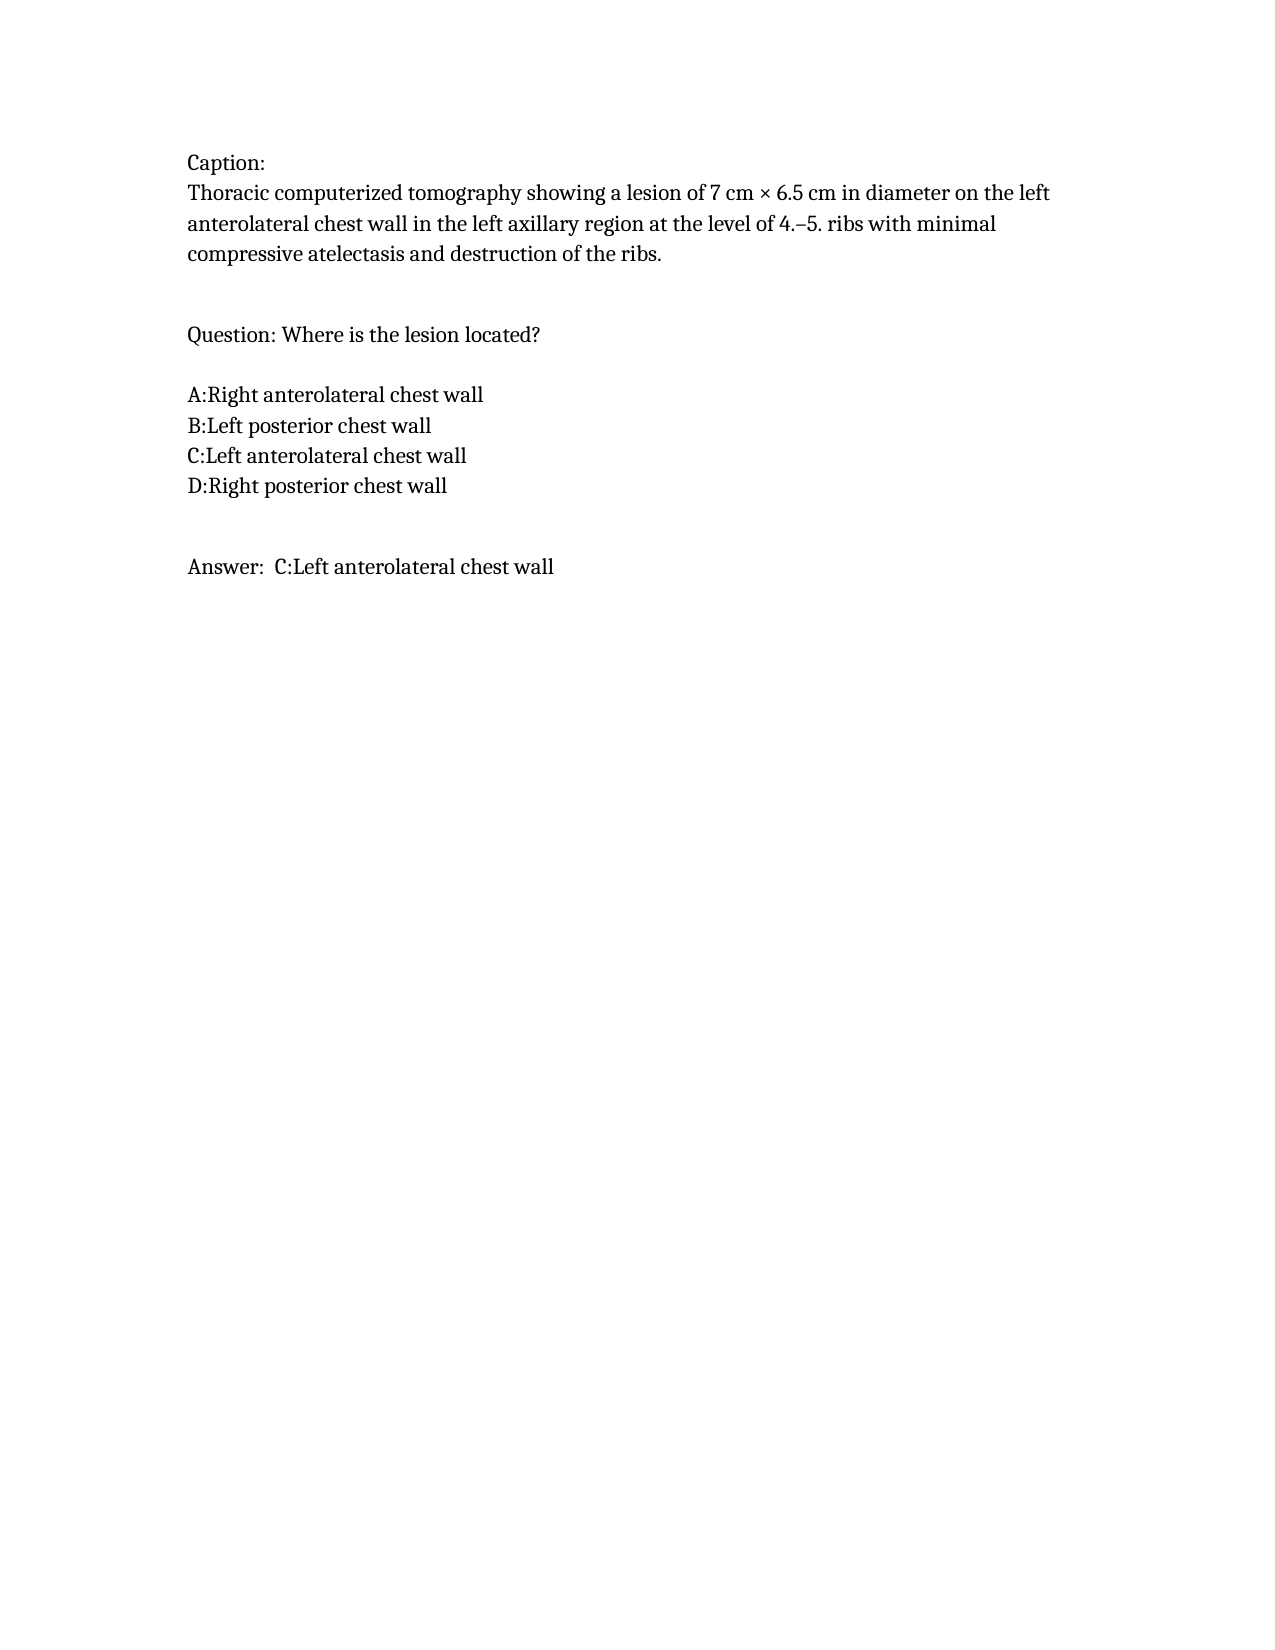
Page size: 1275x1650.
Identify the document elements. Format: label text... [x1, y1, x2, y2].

text Question: Where is the lesion located? A:Right anterolateral chest wall B:Left posterior chest wall C:Left anterolateral chest wall D:Right posterior chest wall [187, 322, 1087, 529]
text Caption: Thoracic computerized tomography showing a lesion of 7 cm × 6.5 cm in diameter on the left anterolateral chest wall in the left axillary region at the level of 4.–5. ribs with minimal compressive atelectasis and destruction of the ribs. [187, 150, 1087, 297]
text Answer: C:Left anterolateral chest wall [187, 554, 1087, 611]
